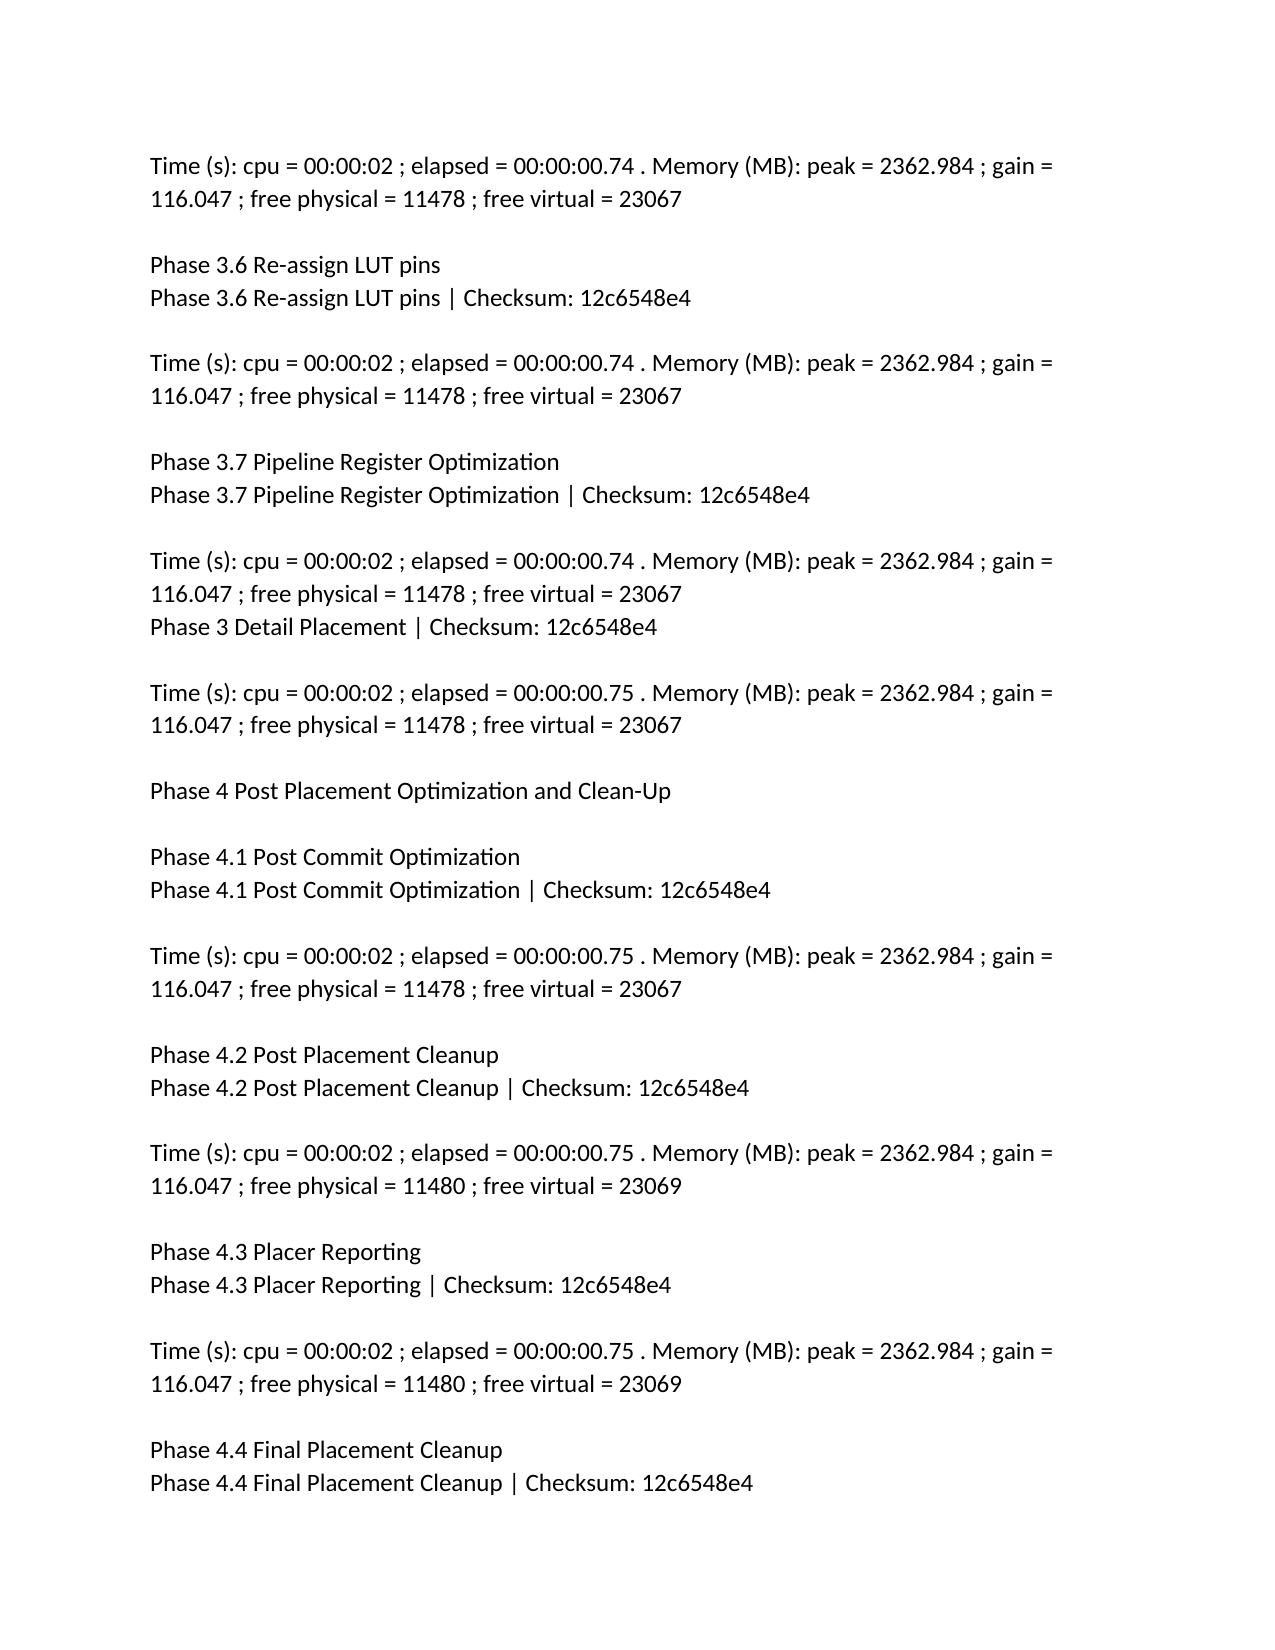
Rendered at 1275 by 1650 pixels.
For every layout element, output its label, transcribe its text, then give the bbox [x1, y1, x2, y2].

text Time (s): cpu = 00:00:02 ; elapsed = 00:00:00.75 . Memory (MB): peak = 2362.984 ; gain = 116.047 ; free physical = 11480 ; free virtual = 23069 [150, 1137, 1125, 1201]
text Time (s): cpu = 00:00:02 ; elapsed = 00:00:00.74 . Memory (MB): peak = 2362.984 ; gain = 116.047 ; free physical = 11478 ; free virtual = 23067 [150, 545, 1125, 608]
text Time (s): cpu = 00:00:02 ; elapsed = 00:00:00.75 . Memory (MB): peak = 2362.984 ; gain = 116.047 ; free physical = 11478 ; free virtual = 23067 [150, 940, 1125, 1003]
text Phase 4.4 Final Placement Cleanup [150, 1434, 1125, 1464]
text Phase 3.7 Pipeline Register Optimization [150, 446, 1125, 477]
text Phase 4.3 Placer Reporting | Checksum: 12c6548e4 [150, 1269, 1125, 1300]
text Phase 3 Detail Placement | Checksum: 12c6548e4 [150, 611, 1125, 641]
text Phase 3.6 Re-assign LUT pins | Checksum: 12c6548e4 [150, 282, 1125, 312]
text Phase 4.4 Final Placement Cleanup | Checksum: 12c6548e4 [150, 1467, 1125, 1497]
text Time (s): cpu = 00:00:02 ; elapsed = 00:00:00.74 . Memory (MB): peak = 2362.984 ; gain = 116.047 ; free physical = 11478 ; free virtual = 23067 [150, 347, 1125, 411]
text Phase 4.1 Post Commit Optimization [150, 841, 1125, 872]
text Phase 4.1 Post Commit Optimization | Checksum: 12c6548e4 [150, 874, 1125, 905]
text Phase 3.7 Pipeline Register Optimization | Checksum: 12c6548e4 [150, 479, 1125, 510]
text Phase 4.2 Post Placement Cleanup | Checksum: 12c6548e4 [150, 1072, 1125, 1102]
text Phase 4.2 Post Placement Cleanup [150, 1039, 1125, 1069]
text Time (s): cpu = 00:00:02 ; elapsed = 00:00:00.75 . Memory (MB): peak = 2362.984 ; gain = 116.047 ; free physical = 11478 ; free virtual = 23067 [150, 677, 1125, 740]
text Time (s): cpu = 00:00:02 ; elapsed = 00:00:00.74 . Memory (MB): peak = 2362.984 ; gain = 116.047 ; free physical = 11478 ; free virtual = 23067 [150, 150, 1125, 213]
text Phase 3.6 Re-assign LUT pins [150, 249, 1125, 279]
text Phase 4.3 Placer Reporting [150, 1236, 1125, 1267]
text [150, 1335, 1125, 1398]
text Phase 4 Post Placement Optimization and Clean-Up [150, 775, 1125, 806]
